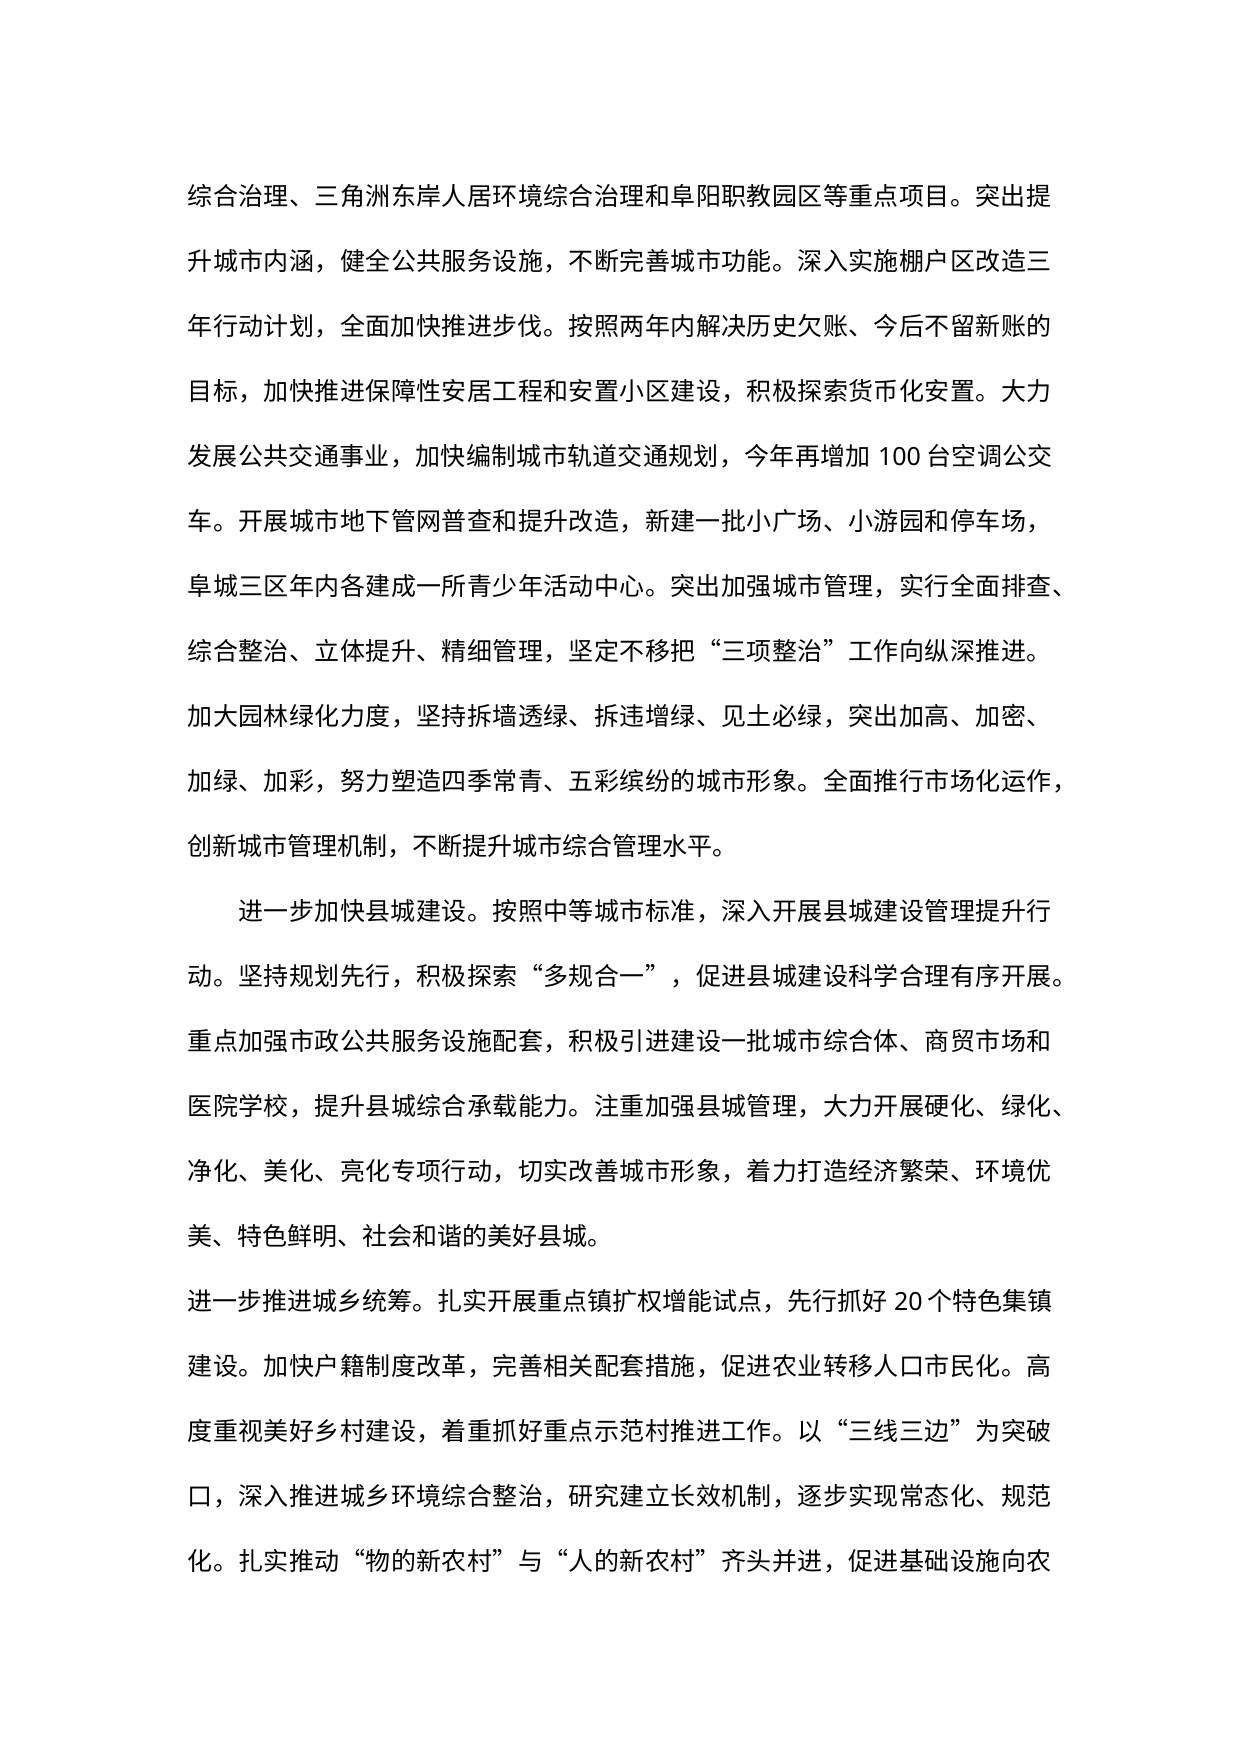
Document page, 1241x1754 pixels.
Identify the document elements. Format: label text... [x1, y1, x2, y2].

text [187, 1267, 1053, 1592]
text 进一步加快县城建设。按照中等城市标准，深入开展县城建设管理提升行动。坚持规划先行，积极探索“多规合一”，促进县城建设科学合理有序开展。重点加强市政公共服务设施配套，积极引进建设一批城市综合体、商贸市场和医院学校，提升县城综合承载能力。注重加强县城管理，大力开展硬化、绿化、净化、美化、亮化专项行动，切实改善城市形象，着力打造经济繁荣、环境优美、特色鲜明、社会和谐的美好县城。 [187, 877, 1053, 1267]
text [187, 162, 1053, 877]
